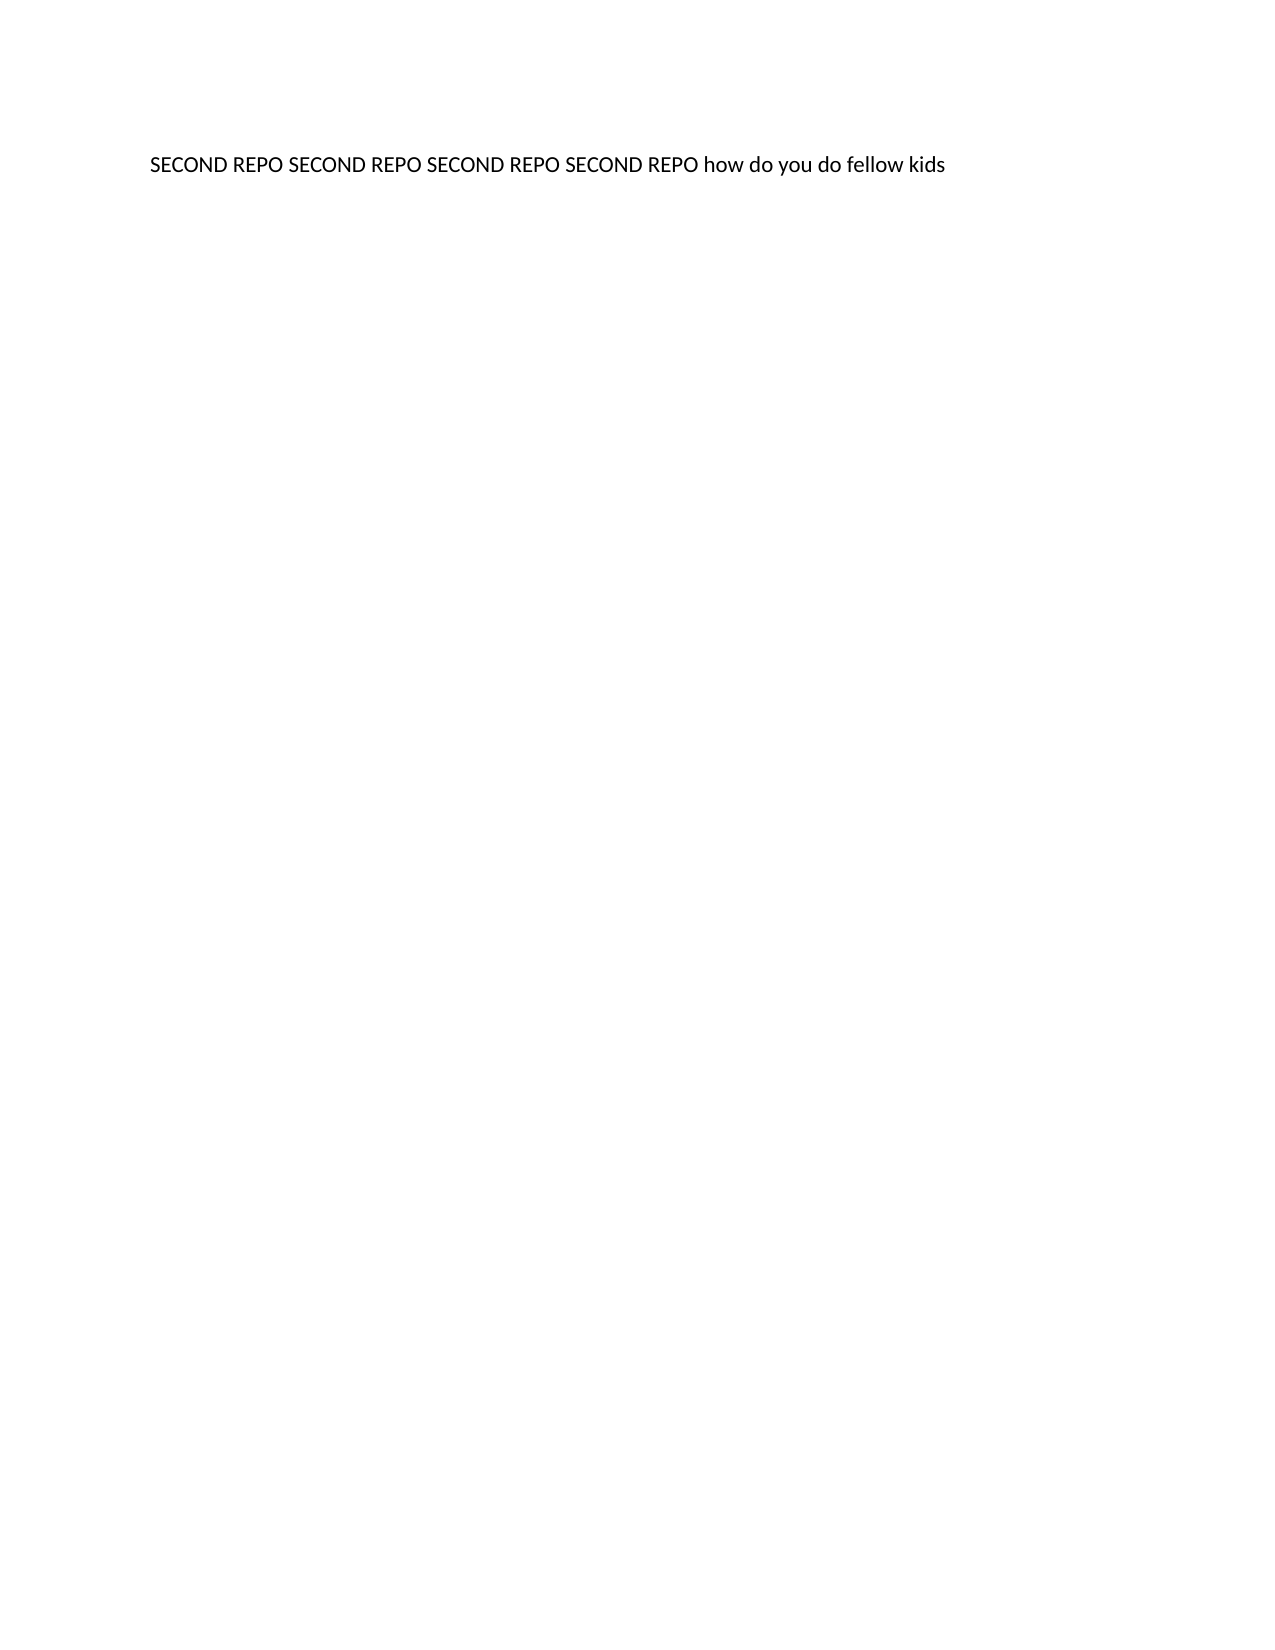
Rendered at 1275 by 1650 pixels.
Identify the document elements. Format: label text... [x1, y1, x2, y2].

text SECOND REPO SECOND REPO SECOND REPO SECOND REPO how do you do fellow kids [150, 150, 1125, 179]
